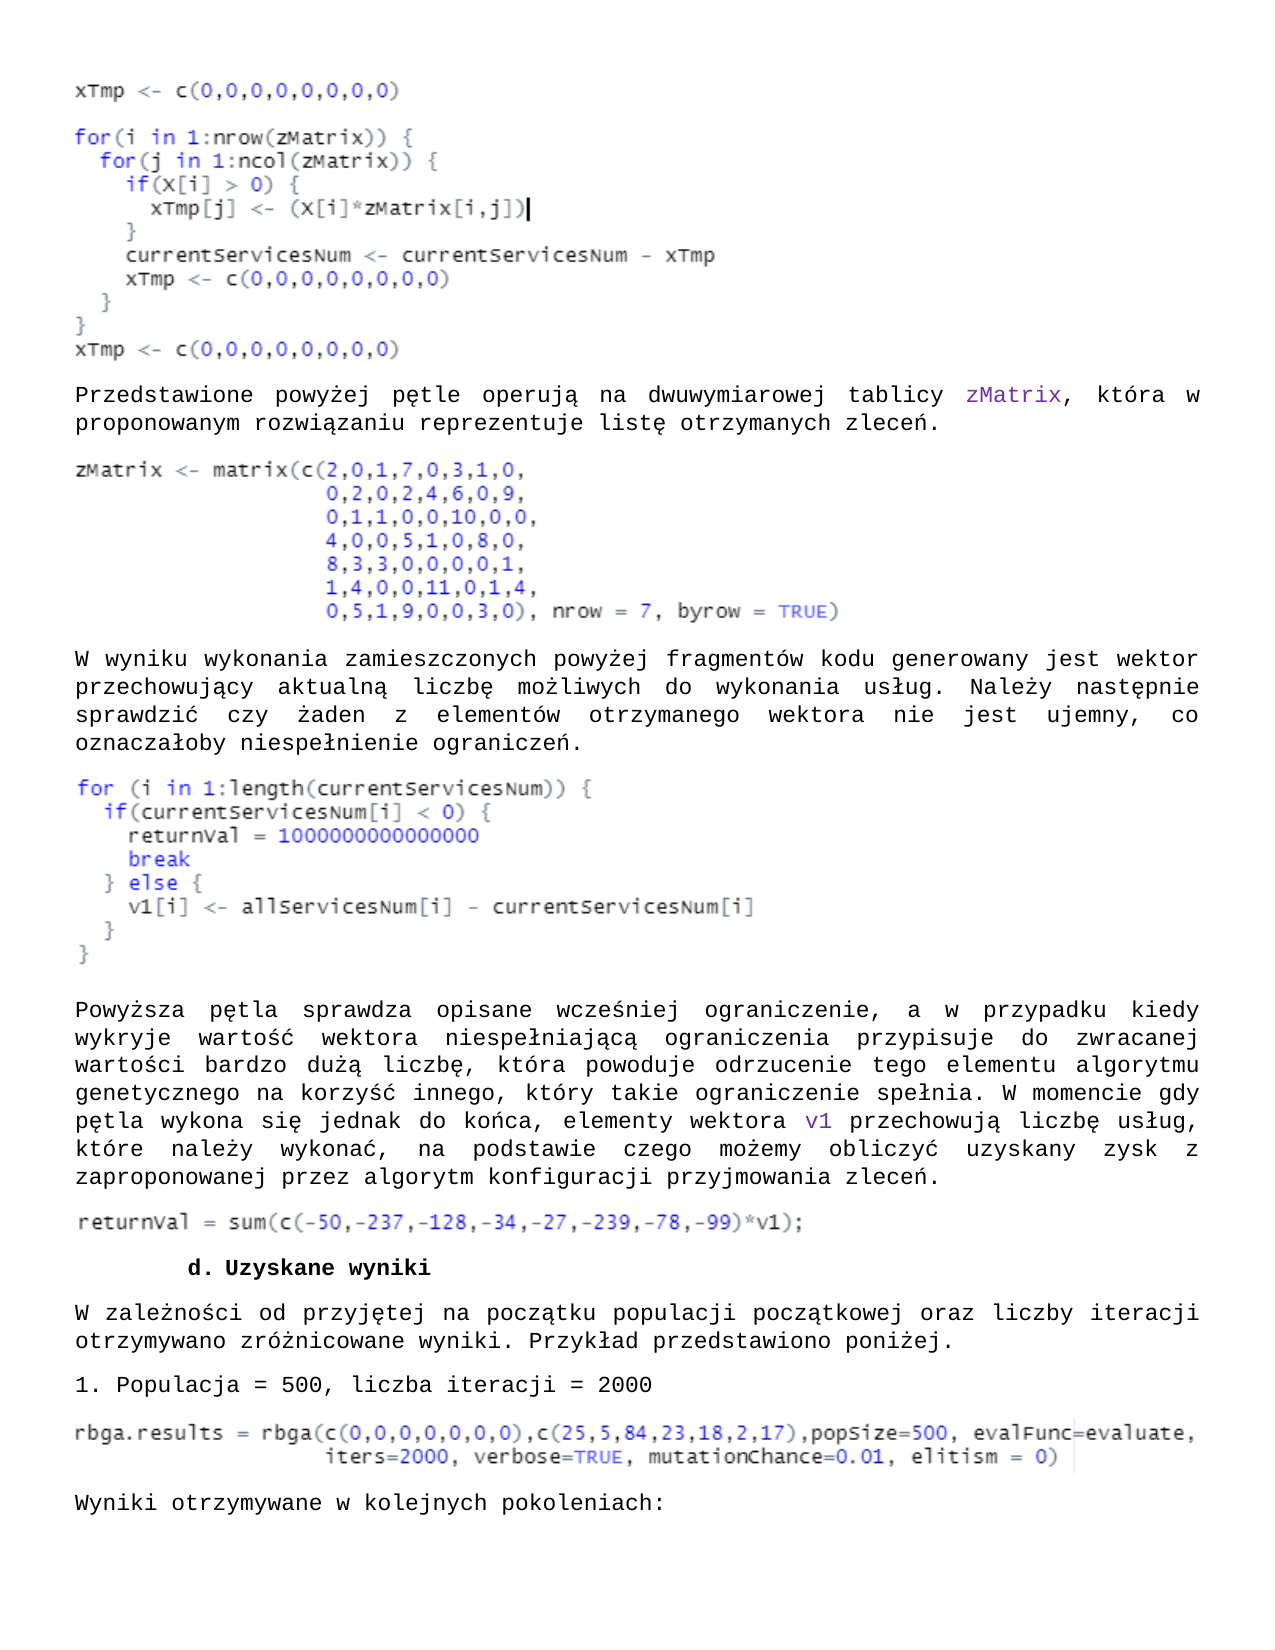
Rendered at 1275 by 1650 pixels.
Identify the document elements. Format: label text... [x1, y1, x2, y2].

picture [75, 455, 846, 629]
text Przedstawione powyżej pętle operują na dwuwymiarowej tablicy zMatrix, która w proponowanym rozwiązaniu reprezentuje listę otrzymanych zleceń. [75, 383, 1200, 437]
text W wyniku wykonania zamieszczonych powyżej fragmentów kodu generowany jest wektor przechowujący aktualną liczbę możliwych do wykonania usług. Należy następnie sprawdzić czy żaden z elementów otrzymanego wektora nie jest ujemny, co oznaczałoby niespełnienie ograniczeń. [75, 648, 1200, 757]
text 1. Populacja = 500, liczba iteracji = 2000 [75, 1374, 1200, 1400]
picture [75, 776, 760, 980]
text W zależności od przyjętej na początku populacji początkowej oraz liczby iteracji otrzymywano zróżnicowane wyniki. Przykład przedstawiono poniżej. [75, 1301, 1200, 1355]
picture [75, 1210, 807, 1236]
text Powyższa pętla sprawdza opisane wcześniej ograniczenie, a w przypadku kiedy wykryje wartość wektora niespełniającą ograniczenia przypisuje do zwracanej wartości bardzo dużą liczbę, która powoduje odrzucenie tego elementu algorytmu genetycznego na korzyść innego, który takie ograniczenie spełnia. W momencie gdy pętla wykona się jednak do końca, elementy wektora v1 przechowują liczbę usług, które należy wykonać, na podstawie czego możemy obliczyć uzyskany zysk z zaproponowanej przez algorytm konfiguracji przyjmowania zleceń. [75, 998, 1200, 1191]
text Wyniki otrzymywane w kolejnych pokoleniach: [75, 1492, 1200, 1517]
picture [75, 1418, 1200, 1473]
list Uzyskane wyniki [187, 1257, 1200, 1283]
picture [75, 75, 721, 364]
